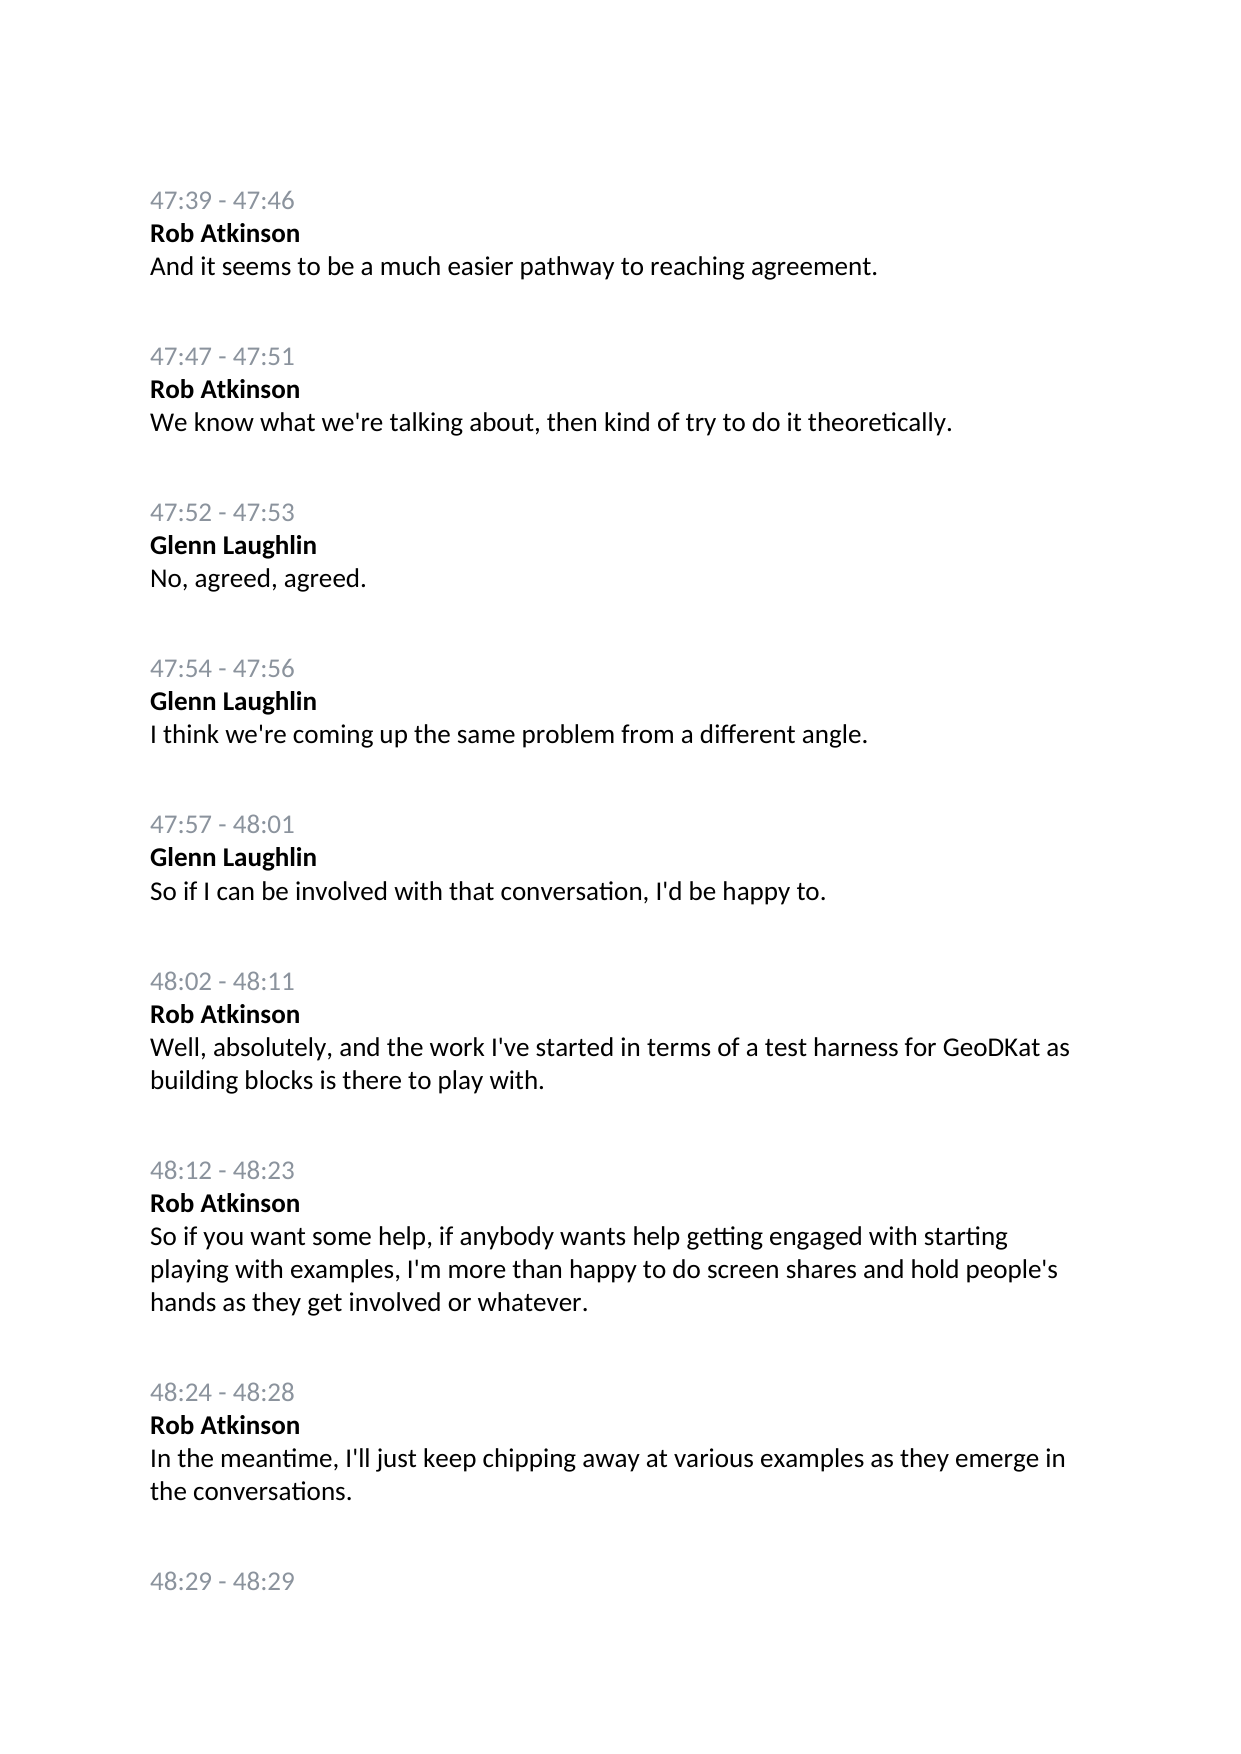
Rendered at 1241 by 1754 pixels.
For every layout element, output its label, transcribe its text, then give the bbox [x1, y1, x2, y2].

text 47:47 - 47:51 Rob Atkinson We know what we're talking about, then kind of try to do it theoretically. [150, 306, 1090, 462]
text 48:12 - 48:23 Rob Atkinson So if you want some help, if anybody wants help getting engaged with starting playing with examples, I'm more than happy to do screen shares and hold people's hands as they get involved or whatever. [150, 1120, 1090, 1342]
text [150, 1531, 1090, 1597]
text 47:39 - 47:46 Rob Atkinson And it seems to be a much easier pathway to reaching agreement. [150, 150, 1090, 306]
text 48:02 - 48:11 Rob Atkinson Well, absolutely, and the work I've started in terms of a test harness for GeoDKat as building blocks is there to play with. [150, 931, 1090, 1120]
text 48:24 - 48:28 Rob Atkinson In the meantime, I'll just keep chipping away at various examples as they emerge in the conversations. [150, 1342, 1090, 1531]
text 47:57 - 48:01 Glenn Laughlin So if I can be involved with that conversation, I'd be happy to. [150, 774, 1090, 931]
text 47:54 - 47:56 Glenn Laughlin I think we're coming up the same problem from a different angle. [150, 618, 1090, 774]
text 47:52 - 47:53 Glenn Laughlin No, agreed, agreed. [150, 462, 1090, 618]
